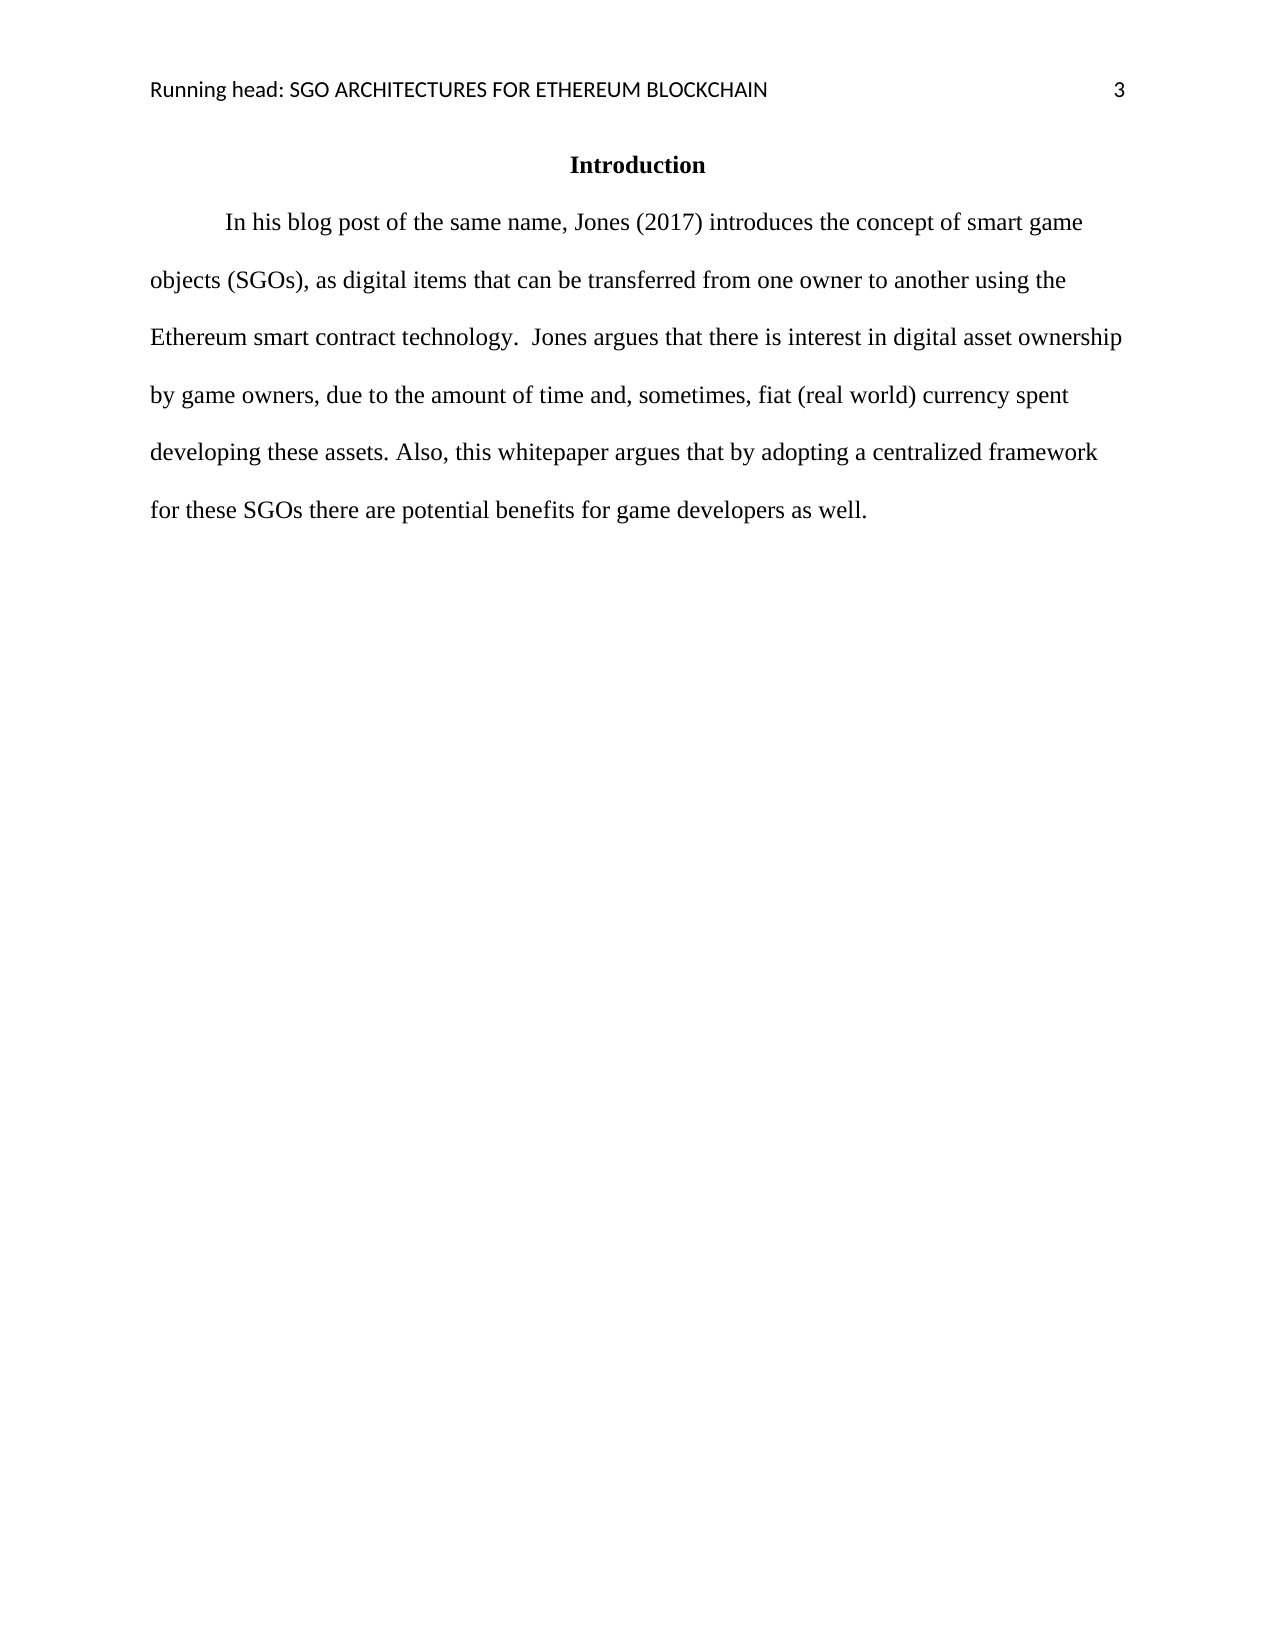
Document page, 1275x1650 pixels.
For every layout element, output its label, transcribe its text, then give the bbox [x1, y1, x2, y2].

text In his blog post of the same name, Jones (2017) introduces the concept of smart game objects (SGOs), as digital items that can be transferred from one owner to another using the Ethereum smart contract technology. Jones argues that there is interest in digital asset ownership by game owners, due to the amount of time and, sometimes, fiat (real world) currency spent developing these assets. Also, this whitepaper argues that by adopting a centralized framework for these SGOs there are potential benefits for game developers as well. [150, 207, 1125, 524]
subtitle Introduction [150, 150, 1125, 179]
